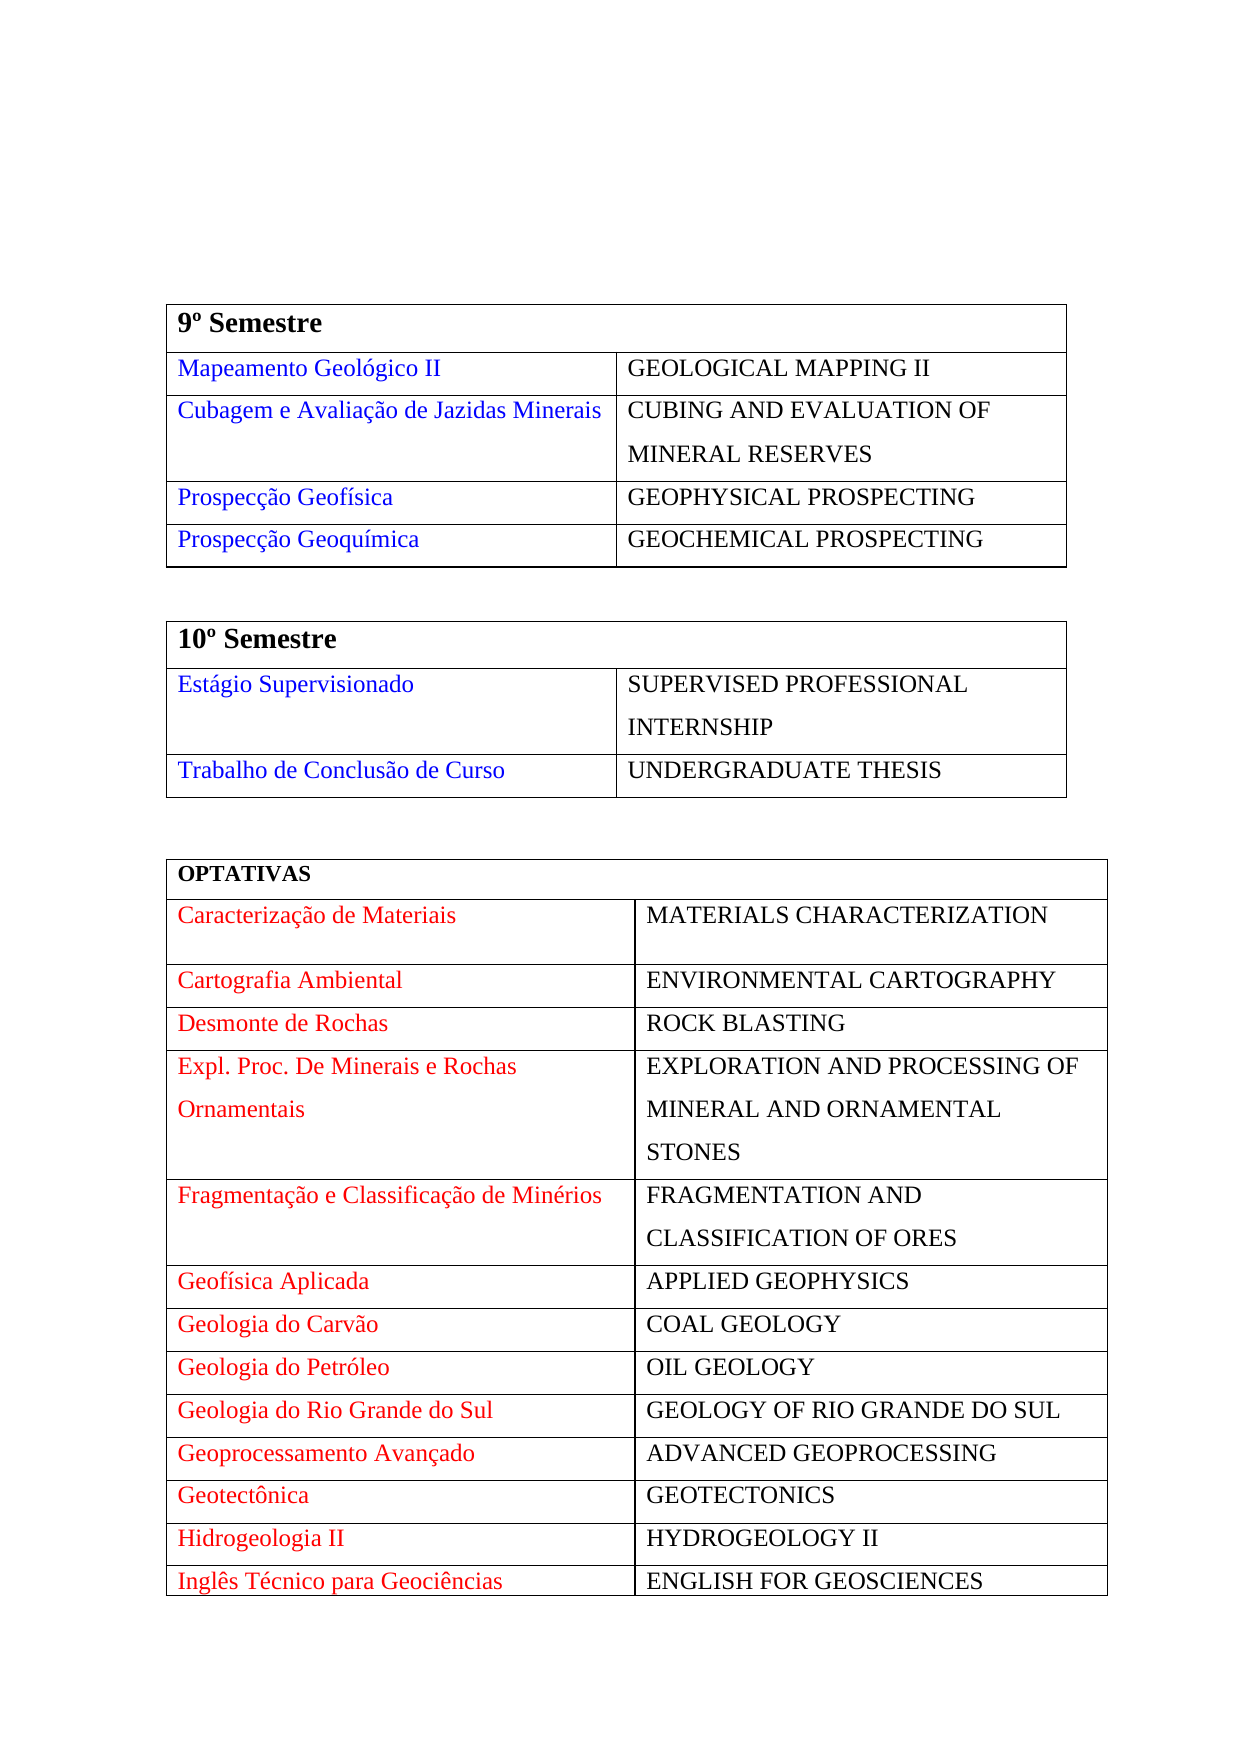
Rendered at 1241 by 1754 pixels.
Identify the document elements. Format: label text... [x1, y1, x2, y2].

table_cell Prospecção Geoquímica [167, 525, 616, 566]
table_cell Geologia do Rio Grande do Sul [167, 1395, 634, 1437]
table_cell Geoprocessamento Avançado [167, 1438, 634, 1479]
table_cell APPLIED GEOPHYSICS [636, 1266, 1107, 1308]
table_cell SUPERVISED PROFESSIONAL INTERNSHIP [617, 669, 1066, 754]
table_cell Prospecção Geofísica [167, 482, 616, 523]
table_cell Geologia do Petróleo [167, 1352, 634, 1394]
table_cell GEOTECTONICS [636, 1481, 1107, 1522]
table_cell HYDROGEOLOGY II [636, 1524, 1107, 1565]
table_cell Estágio Supervisionado [167, 669, 616, 754]
table_cell Cubagem e Avaliação de Jazidas Minerais [167, 396, 616, 481]
table_header OPTATIVAS [167, 860, 1107, 899]
table_cell Mapeamento Geológico II [167, 353, 616, 394]
table_cell CUBING AND EVALUATION OF MINERAL RESERVES [617, 396, 1066, 481]
table_cell COAL GEOLOGY [636, 1309, 1107, 1351]
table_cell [636, 1566, 1107, 1595]
table_cell Expl. Proc. De Minerais e Rochas Ornamentais [167, 1051, 634, 1179]
table_cell MATERIALS CHARACTERIZATION [636, 900, 1107, 964]
table_cell Fragmentação e Classificação de Minérios [167, 1180, 634, 1265]
table_cell Geofísica Aplicada [167, 1266, 634, 1308]
table_cell UNDERGRADUATE THESIS [617, 755, 1066, 797]
table_cell OIL GEOLOGY [636, 1352, 1107, 1394]
table_cell GEOPHYSICAL PROSPECTING [617, 482, 1066, 523]
table_cell ADVANCED GEOPROCESSING [636, 1438, 1107, 1479]
table_cell FRAGMENTATION AND CLASSIFICATION OF ORES [636, 1180, 1107, 1265]
table_cell GEOLOGY OF RIO GRANDE DO SUL [636, 1395, 1107, 1437]
table_cell Cartografia Ambiental [167, 965, 634, 1007]
table_cell Trabalho de Conclusão de Curso [167, 755, 616, 797]
table_cell Hidrogeologia II [167, 1524, 634, 1565]
table_header 10º Semestre [167, 622, 1066, 668]
table_cell GEOCHEMICAL PROSPECTING [617, 525, 1066, 566]
table_cell GEOLOGICAL MAPPING II [617, 353, 1066, 394]
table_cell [167, 1566, 634, 1595]
table_cell ROCK BLASTING [636, 1008, 1107, 1050]
table_cell Caracterização de Materiais [167, 900, 634, 964]
table_cell EXPLORATION AND PROCESSING OF MINERAL AND ORNAMENTAL STONES [636, 1051, 1107, 1179]
table_cell Desmonte de Rochas [167, 1008, 634, 1050]
table_cell ENVIRONMENTAL CARTOGRAPHY [636, 965, 1107, 1007]
table_cell Geologia do Carvão [167, 1309, 634, 1351]
table_header 9º Semestre [167, 305, 1066, 352]
table_cell Geotectônica [167, 1481, 634, 1522]
